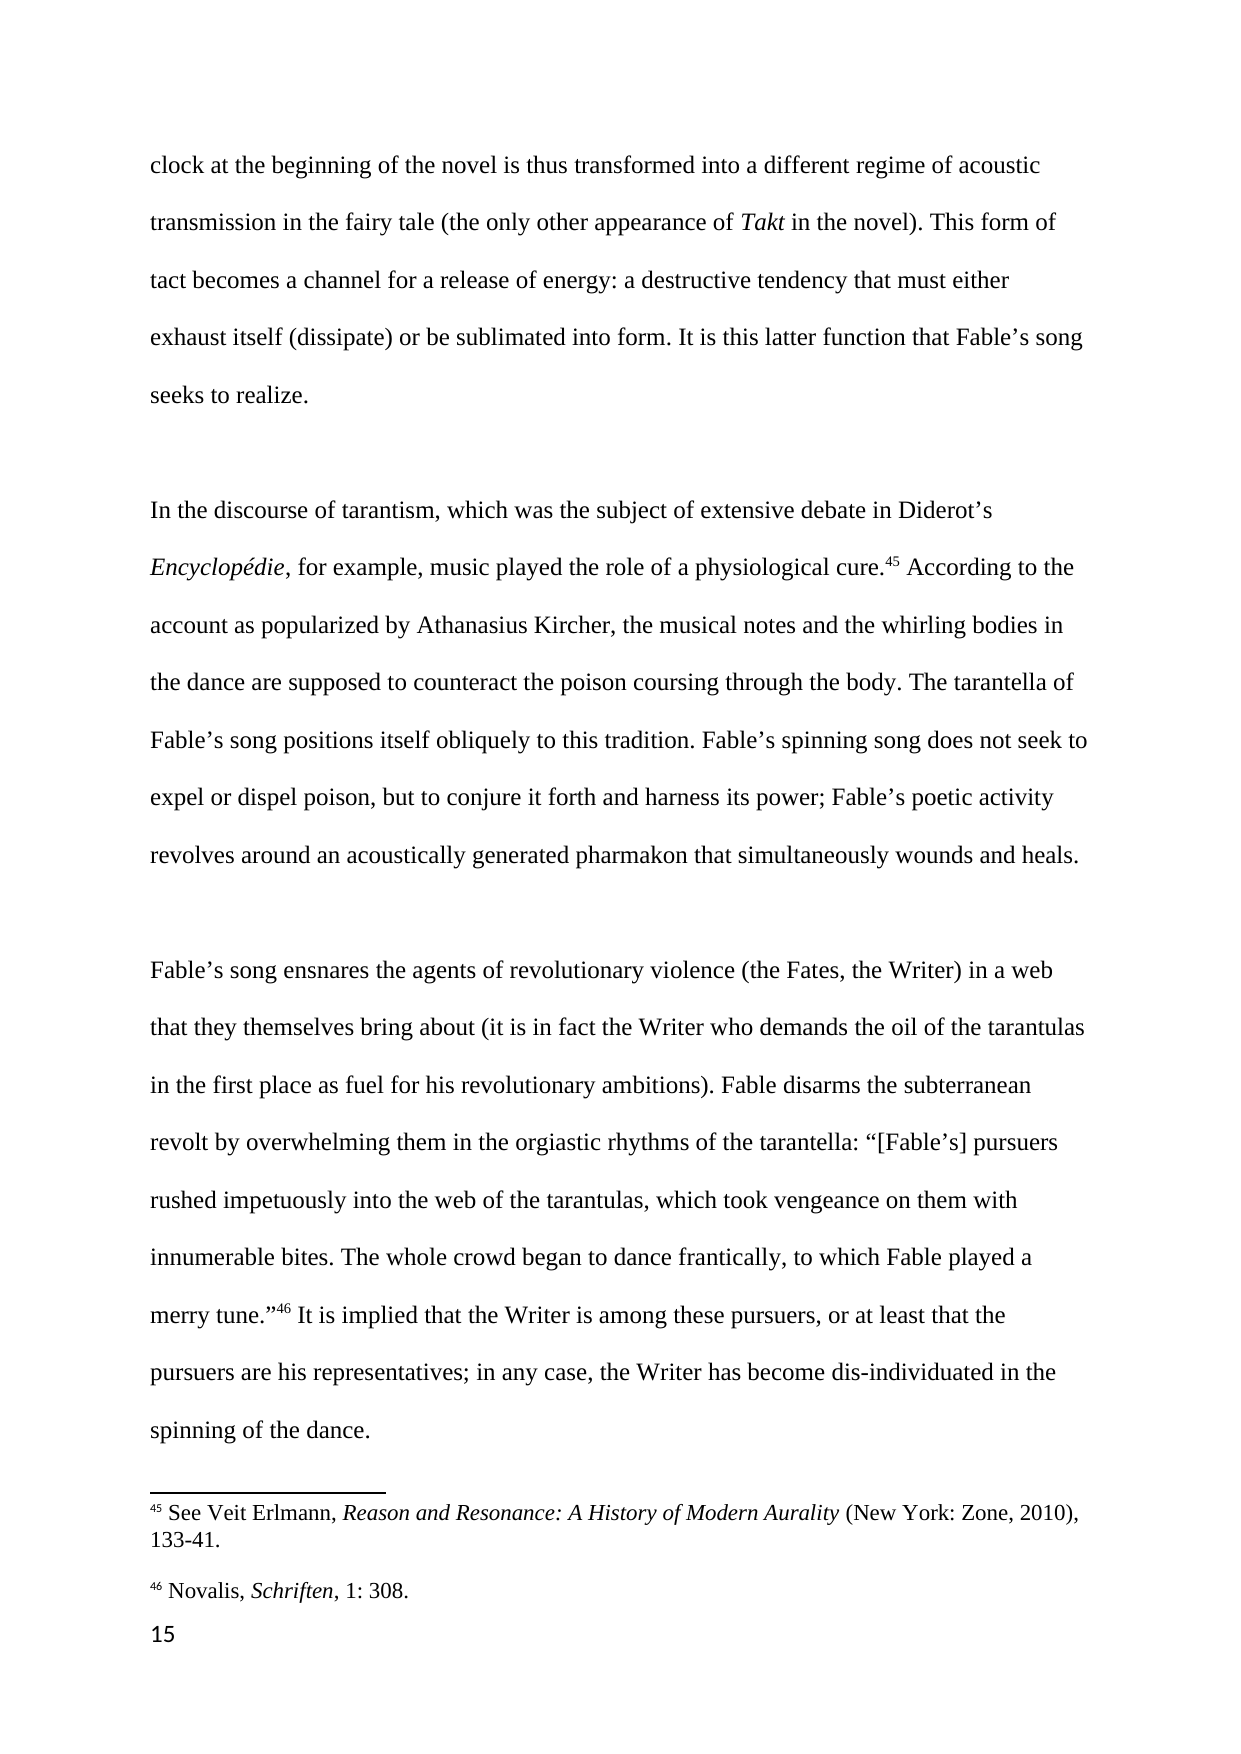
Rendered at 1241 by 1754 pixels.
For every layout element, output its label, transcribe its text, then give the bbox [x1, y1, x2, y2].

text Fable’s song ensnares the agents of revolutionary violence (the Fates, the Writer) in a web that they themselves bring about (it is in fact the Writer who demands the oil of the tarantulas in the first place as fuel for his revolutionary ambitions). Fable disarms the subterranean revolt by overwhelming them in the orgiastic rhythms of the tarantella: “[Fable’s] pursuers rushed impetuously into the web of the tarantulas, which took vengeance on them with innumerable bites. The whole crowd began to dance frantically, to which Fable played a merry tune.” It is implied that the Writer is among these pursuers, or at least that the pursuers are his representatives; in any case, the Writer has become dis-individuated in the spinning of the dance. [150, 955, 1090, 1444]
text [150, 150, 1090, 409]
text In the discourse of tarantism, which was the subject of extensive debate in Diderot’s Encyclopédie, for example, music played the role of a physiological cure. According to the account as popularized by Athanasius Kircher, the musical notes and the whirling bodies in the dance are supposed to counteract the poison coursing through the body. The tarantella of Fable’s song positions itself obliquely to this tradition. Fable’s spinning song does not seek to expel or dispel poison, but to conjure it forth and harness its power; Fable’s poetic activity revolves around an acoustically generated pharmakon that simultaneously wounds and heals. [150, 495, 1090, 869]
